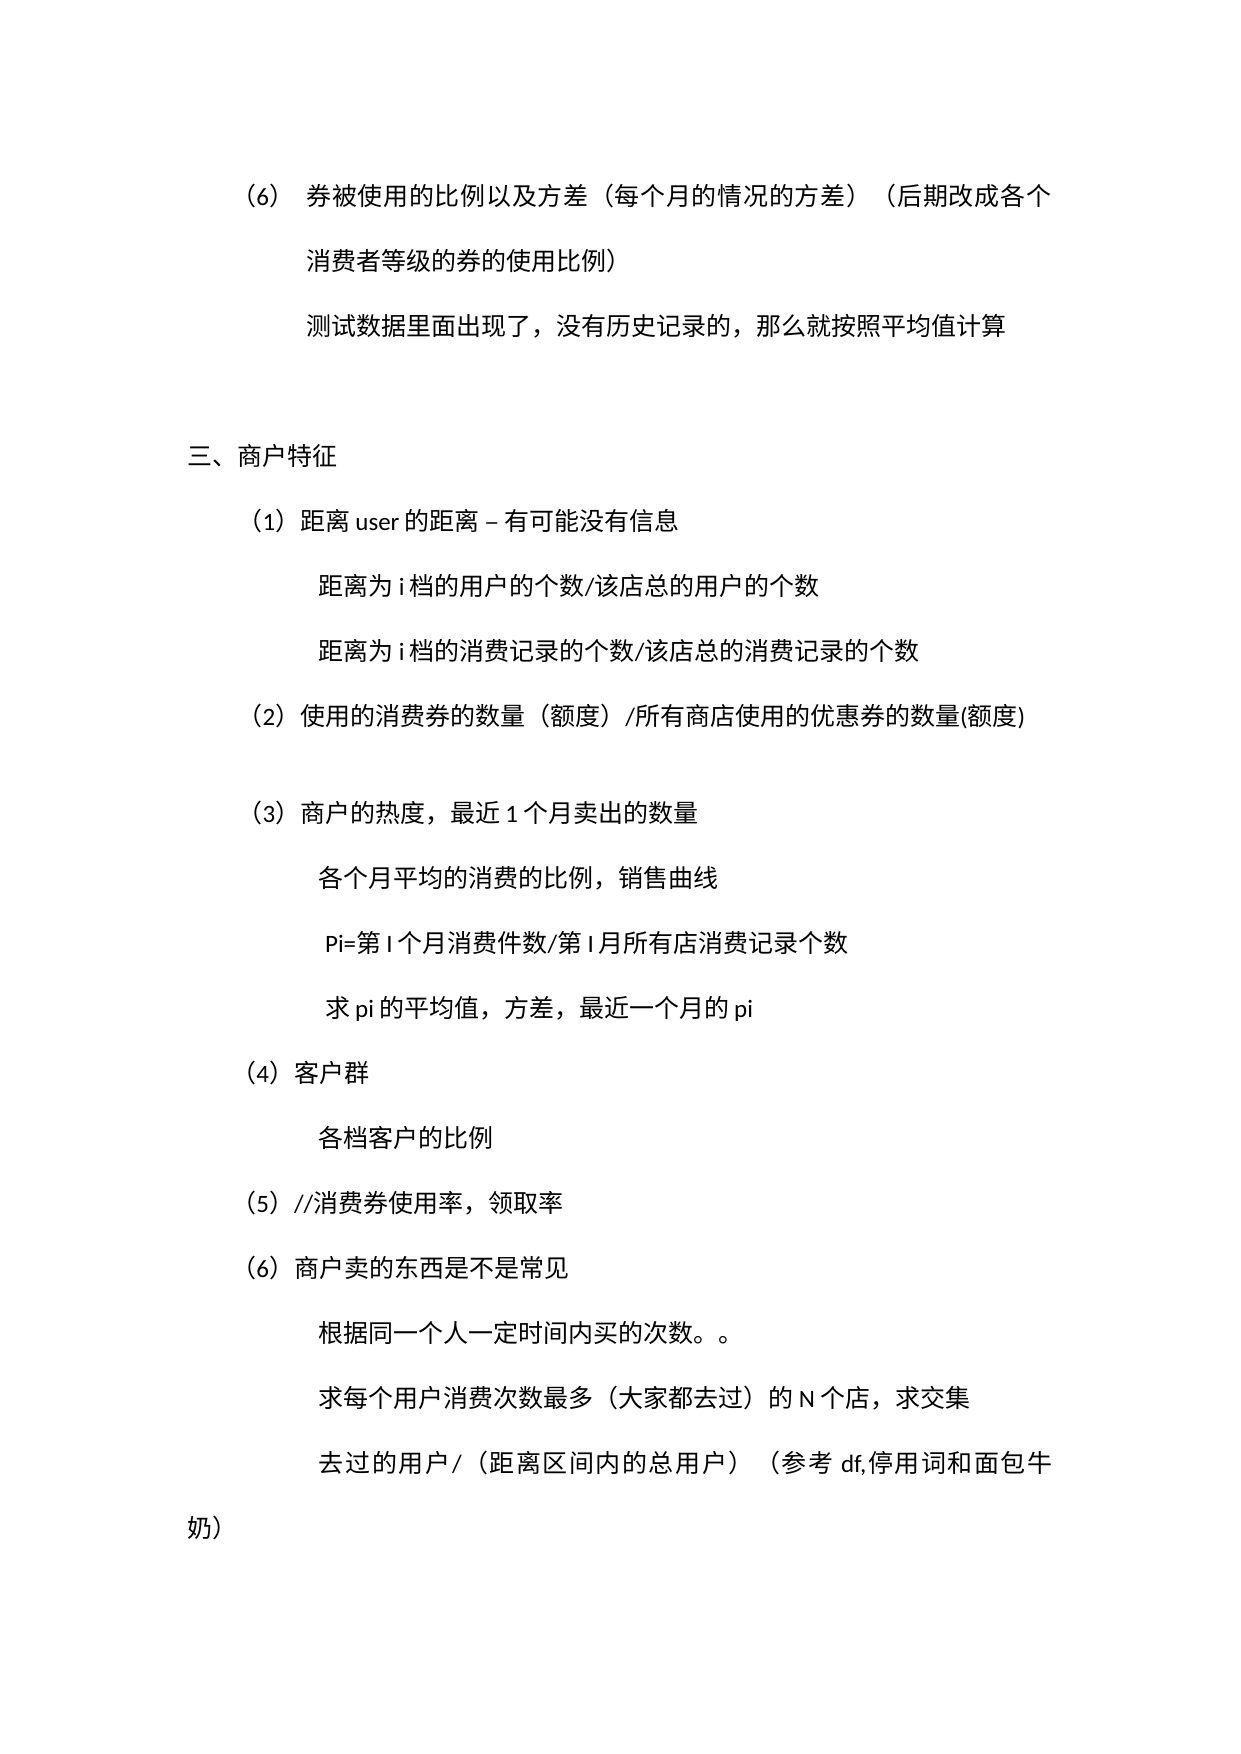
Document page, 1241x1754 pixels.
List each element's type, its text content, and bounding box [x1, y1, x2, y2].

text 测试数据里面出现了，没有历史记录的，那么就按照平均值计算 [306, 292, 1053, 357]
text （6）商户卖的东西是不是常见 [187, 1234, 1053, 1299]
list 求pi的平均值，方差，最近一个月的pi [287, 974, 1053, 1039]
list （2）使用的消费券的数量（额度）/所有商店使用的优惠券的数量(额度) [237, 682, 1053, 747]
text 根据同一个人一定时间内买的次数。。 [187, 1299, 1053, 1364]
text 三、商户特征 [187, 422, 1053, 487]
list 各个月平均的消费的比例，销售曲线 [237, 844, 1053, 909]
list （3）商户的热度，最近1个月卖出的数量 [237, 779, 1053, 844]
text 去过的用户/（距离区间内的总用户）（参考df,停用词和面包牛奶） [187, 1429, 1053, 1559]
text （4）客户群 [187, 1039, 1053, 1104]
list 距离为i档的用户的个数/该店总的用户的个数 [237, 552, 1053, 617]
list Pi=第I个月消费件数/第I月所有店消费记录个数 [287, 909, 1053, 974]
list （1）距离user的距离 – 有可能没有信息 [237, 487, 1053, 552]
text 各档客户的比例 [187, 1104, 1053, 1169]
list 距离为i档的消费记录的个数/该店总的消费记录的个数 [237, 617, 1053, 682]
text （5）//消费券使用率，领取率 [187, 1169, 1053, 1234]
text 求每个用户消费次数最多（大家都去过）的N个店，求交集 [187, 1364, 1053, 1429]
list 券被使用的比例以及方差（每个月的情况的方差）（后期改成各个消费者等级的券的使用比例） [231, 162, 1053, 292]
